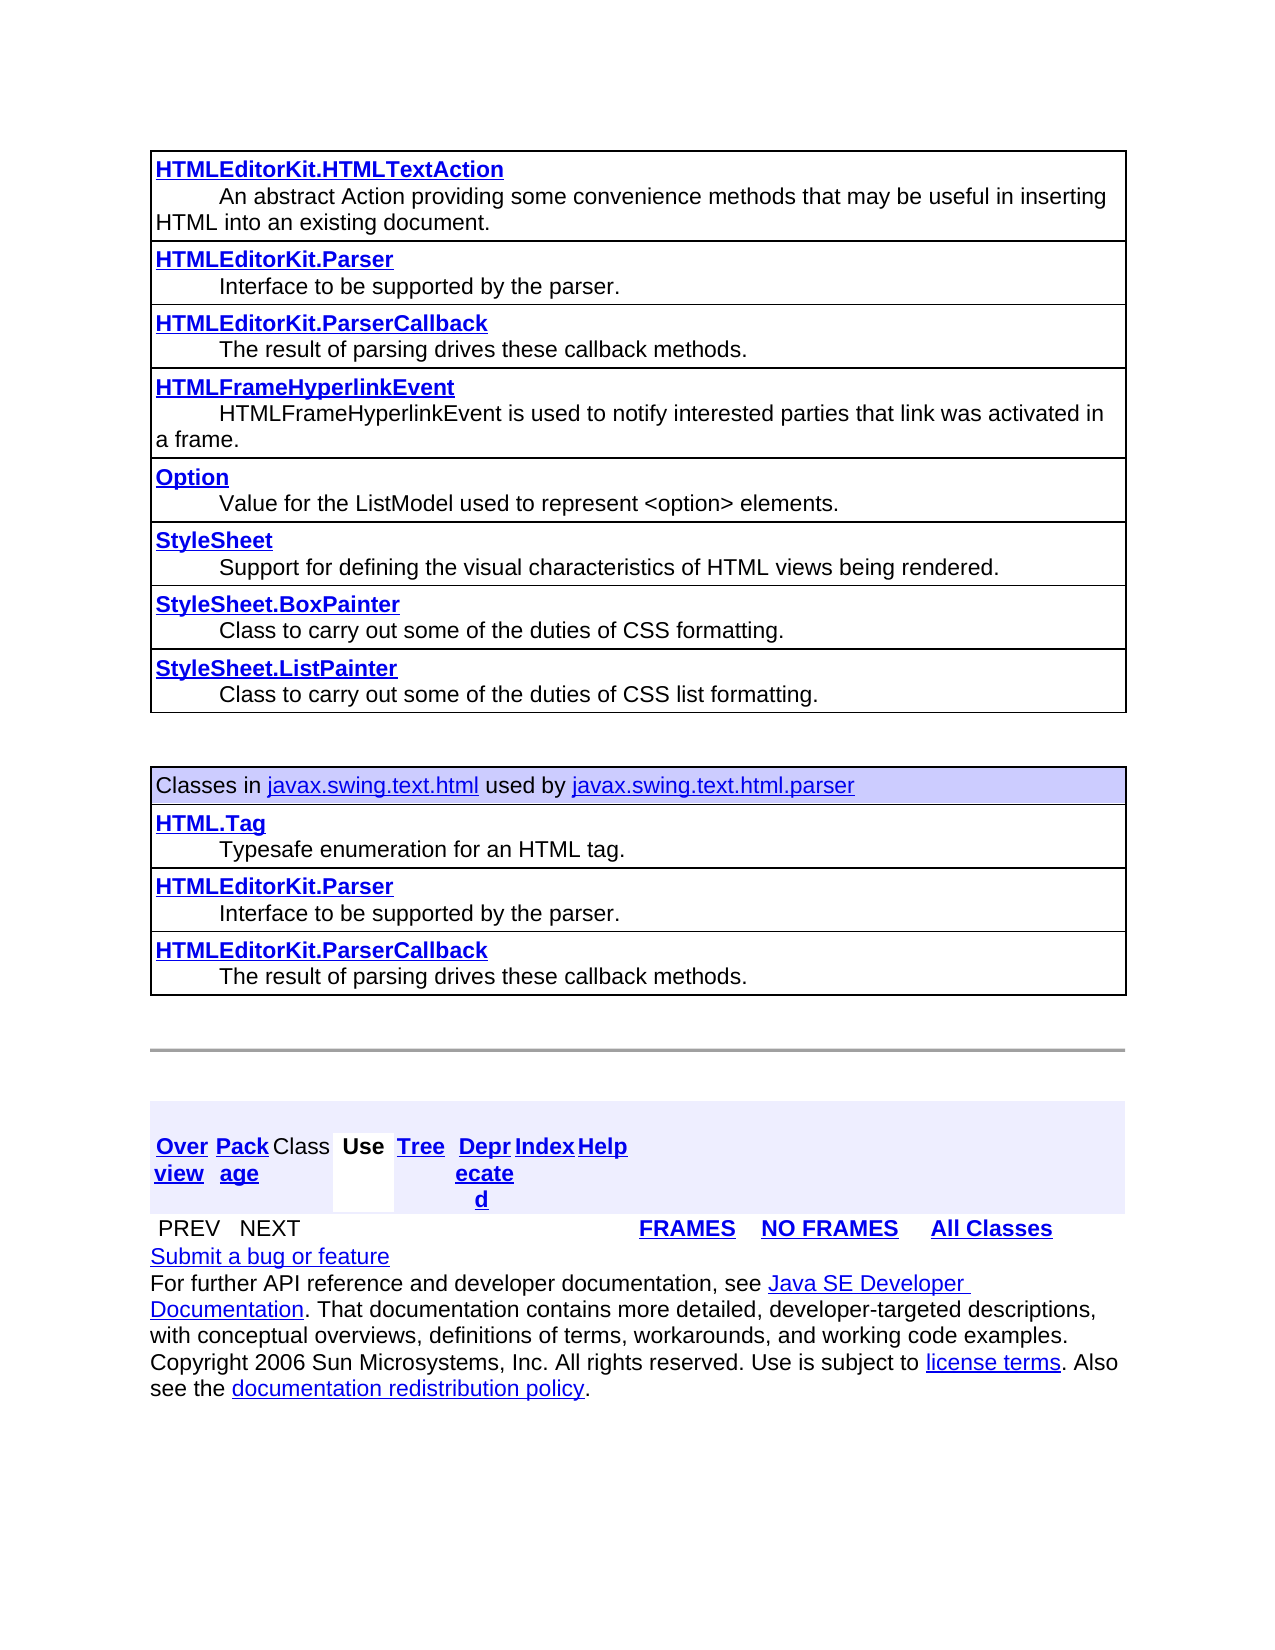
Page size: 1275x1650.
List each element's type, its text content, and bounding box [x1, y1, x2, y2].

table_cell StyleSheet.ListPainter Class to carry out some of the duties of CSS list formatting. [152, 650, 1125, 712]
table_cell PREV NEXT [150, 1214, 637, 1243]
table_cell StyleSheet Support for defining the visual characteristics of HTML views being rendered. [152, 523, 1125, 584]
table_header [150, 1101, 1125, 1214]
text Submit a bug or feature [150, 1243, 1125, 1270]
text For further API reference and developer documentation, see Java SE Developer Documentation. That documentation contains more detailed, developer-targeted descriptions, with conceptual overviews, definitions of terms, workarounds, and working code examples. [150, 1270, 1125, 1349]
table_cell HTMLEditorKit.ParserCallback The result of parsing drives these callback methods. [152, 305, 1125, 367]
table_cell HTMLEditorKit.Parser Interface to be supported by the parser. [152, 242, 1125, 304]
table_cell StyleSheet.BoxPainter Class to carry out some of the duties of CSS formatting. [152, 586, 1125, 648]
text Copyright 2006 Sun Microsystems, Inc. All rights reserved. Use is subject to license terms. Also see the documentation redistribution policy. [150, 1349, 1125, 1401]
table_cell HTMLFrameHyperlinkEvent HTMLFrameHyperlinkEvent is used to notify interested parties that link was activated in a frame. [152, 369, 1125, 457]
table_header Classes in javax.swing.text.html used by javax.swing.text.html.parser [152, 768, 1125, 803]
table_cell HTML.Tag Typesafe enumeration for an HTML tag. [152, 805, 1125, 867]
table_cell HTMLEditorKit.ParserCallback The result of parsing drives these callback methods. [152, 932, 1125, 994]
table_cell HTMLEditorKit.Parser Interface to be supported by the parser. [152, 869, 1125, 931]
table_cell FRAMES NO FRAMES All Classes [638, 1214, 1125, 1243]
table_cell Option Value for the ListModel used to represent <option> elements. [152, 459, 1125, 521]
table_cell HTMLEditorKit.HTMLTextAction An abstract Action providing some convenience methods that may be useful in inserting HTML into an existing document. [152, 152, 1125, 240]
